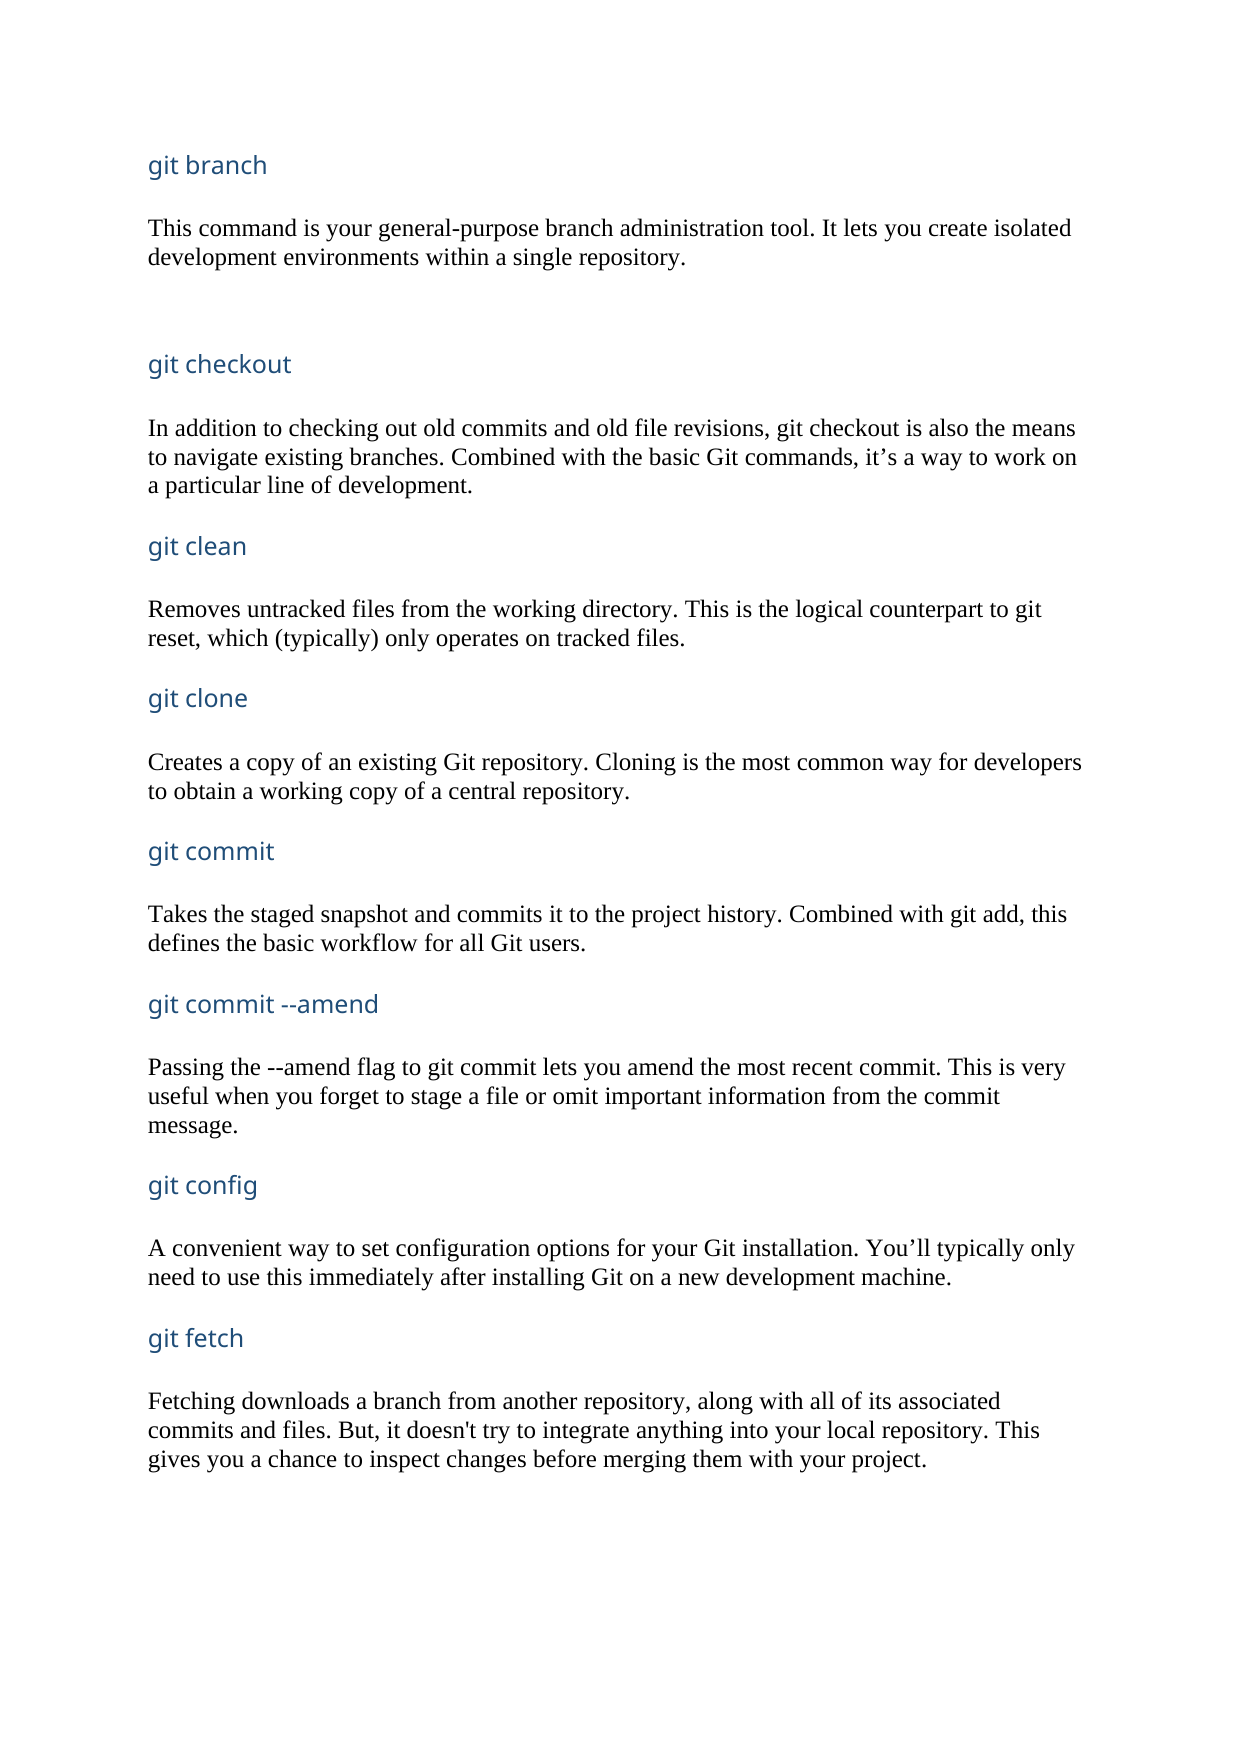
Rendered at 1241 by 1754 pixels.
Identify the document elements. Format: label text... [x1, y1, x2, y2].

subtitle git clone [148, 681, 1093, 715]
subtitle git checkout [148, 347, 1093, 381]
text Passing the --amend flag to git commit lets you amend the most recent commit. This is very useful when you forget to stage a file or omit important information from the commit message. [148, 1052, 1093, 1138]
subtitle git fetch [148, 1320, 1093, 1354]
subtitle git commit [148, 834, 1093, 868]
text Takes the staged snapshot and commits it to the project history. Combined with git add, this defines the basic workflow for all Git users. [148, 899, 1093, 957]
subtitle git config [148, 1168, 1093, 1202]
text Creates a copy of an existing Git repository. Cloning is the most common way for developers to obtain a working copy of a central repository. [148, 747, 1093, 804]
subtitle git branch [148, 148, 1093, 182]
text A convenient way to set configuration options for your Git installation. You’ll typically only need to use this immediately after installing Git on a new development machine. [148, 1233, 1093, 1291]
text Removes untracked files from the working directory. This is the logical counterpart to git reset, which (typically) only operates on tracked files. [148, 594, 1093, 652]
subtitle git clean [148, 528, 1093, 562]
text This command is your general-purpose branch administration tool. It lets you create isolated development environments within a single repository. [148, 213, 1093, 271]
subtitle git commit --amend [148, 986, 1093, 1020]
text In addition to checking out old commits and old file revisions, git checkout is also the means to navigate existing branches. Combined with the basic Git commands, it’s a way to work on a particular line of development. [148, 413, 1093, 499]
text Fetching downloads a branch from another repository, along with all of its associated commits and files. But, it doesn't try to integrate anything into your local repository. This gives you a chance to inspect changes before merging them with your project. [148, 1386, 1093, 1472]
